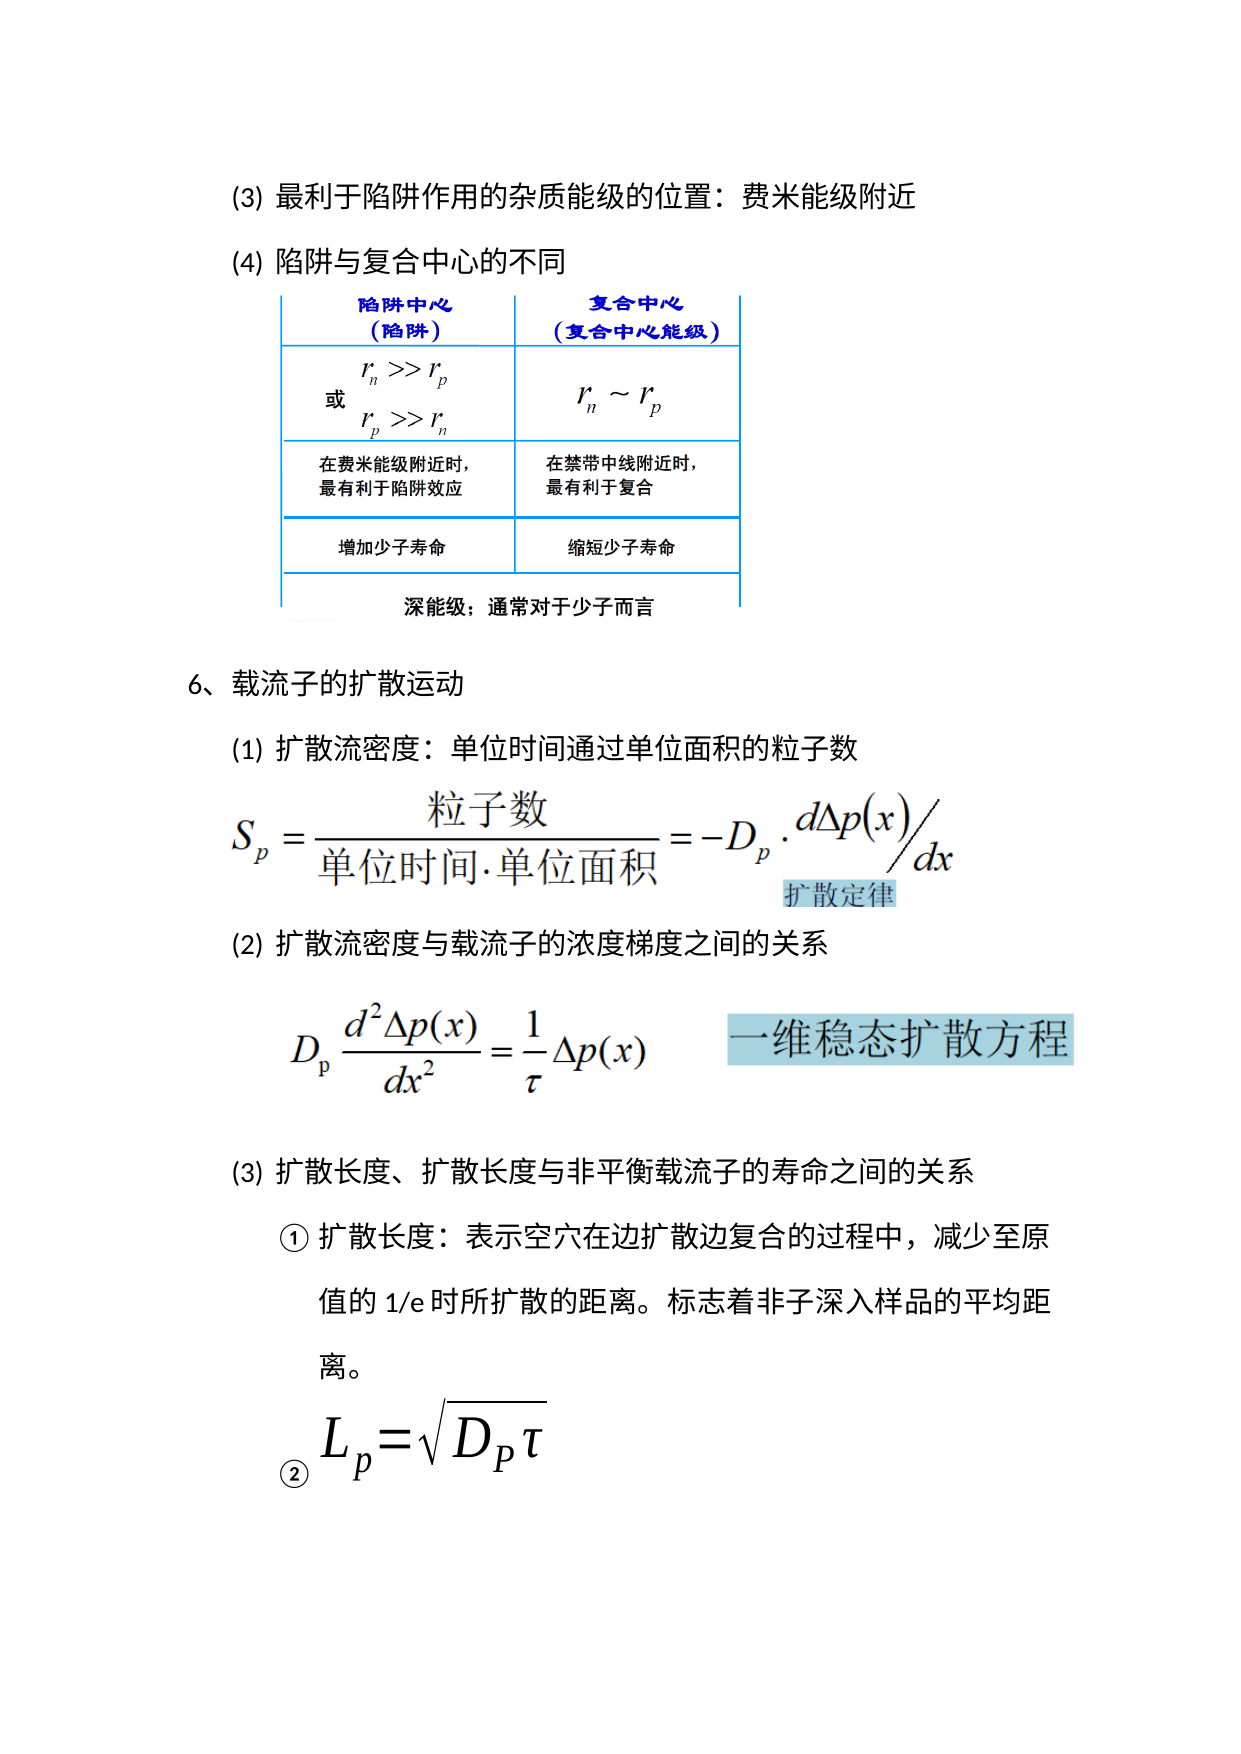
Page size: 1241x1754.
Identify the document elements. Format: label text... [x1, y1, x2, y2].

picture [275, 292, 746, 622]
list 扩散长度、扩散长度与非平衡载流子的寿命之间的关系 [231, 1137, 1053, 1202]
list 最利于陷阱作用的杂质能级的位置：费米能级附近 [231, 162, 1053, 227]
picture [231, 779, 974, 907]
list 陷阱与复合中心的不同 [231, 227, 1053, 292]
list 扩散流密度：单位时间通过单位面积的粒子数 [231, 714, 1053, 779]
list 扩散流密度与载流子的浓度梯度之间的关系 [231, 909, 1053, 974]
list 扩散长度：表示空穴在边扩散边复合的过程中，减少至原值的1/e时所扩散的距离。标志着非子深入样品的平均距离。 [275, 1202, 1053, 1397]
picture [275, 974, 1110, 1115]
list 载流子的扩散运动 [187, 649, 1053, 714]
